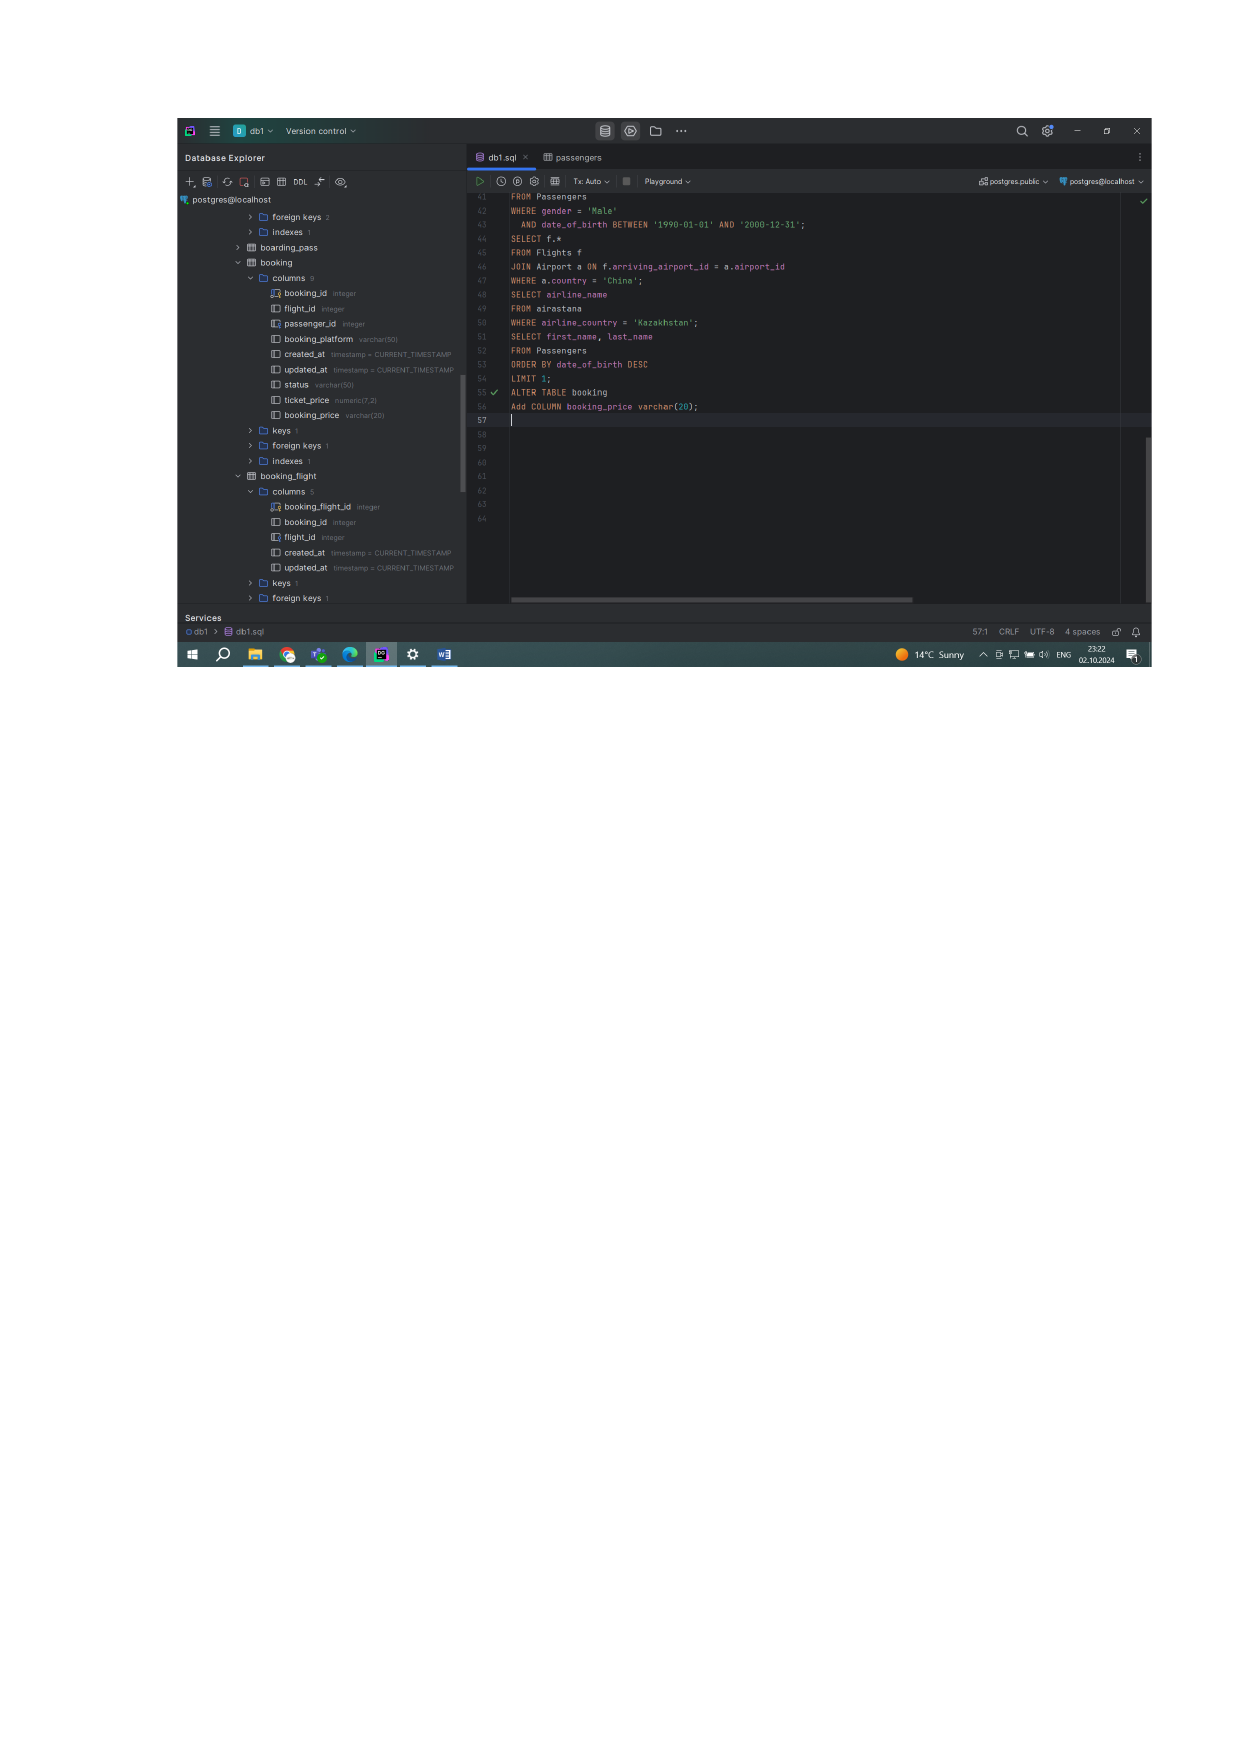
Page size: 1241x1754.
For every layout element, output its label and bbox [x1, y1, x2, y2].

picture [177, 118, 1152, 667]
